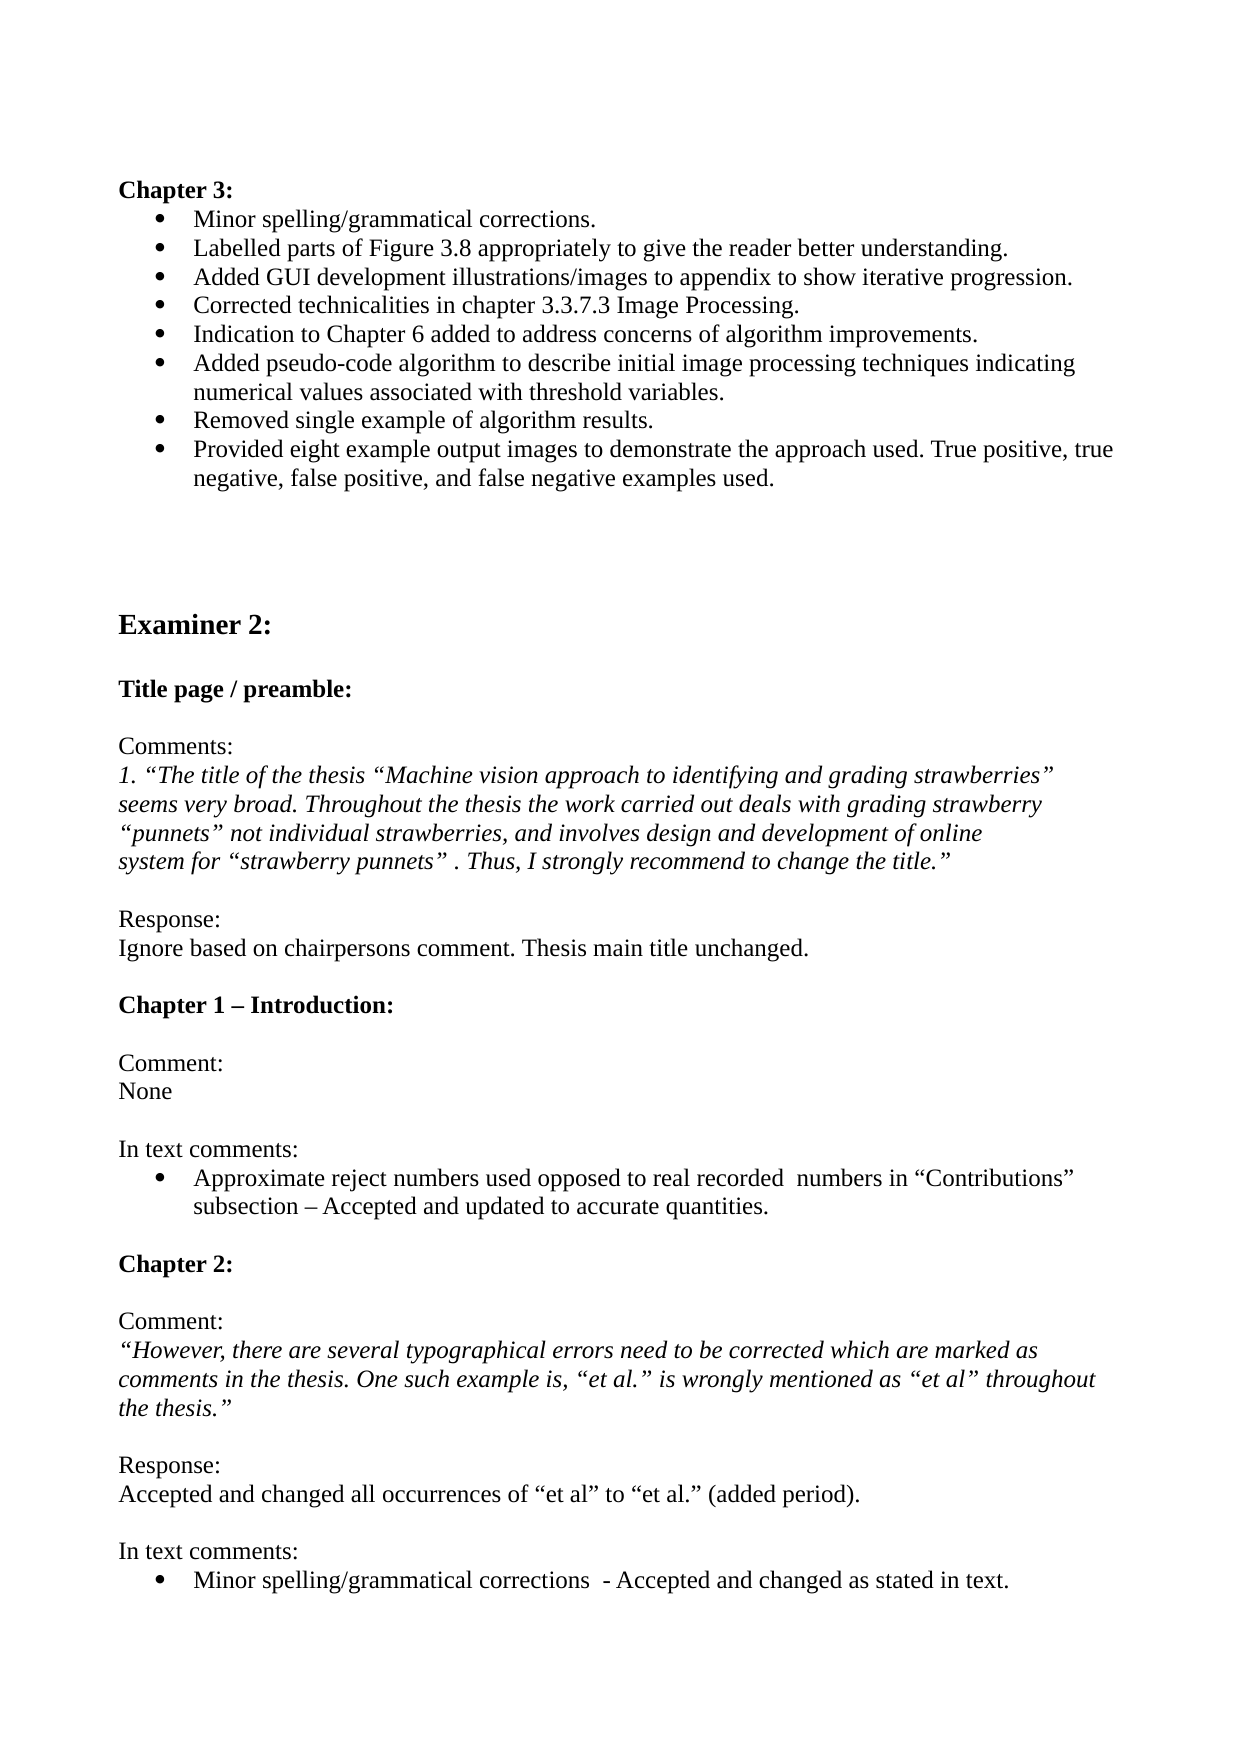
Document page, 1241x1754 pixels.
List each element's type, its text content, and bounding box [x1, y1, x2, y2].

text Accepted and changed all occurrences of “et al” to “et al.” (added period). [118, 1479, 1122, 1508]
text Response: [118, 904, 1122, 933]
list Removed single example of algorithm results. [156, 406, 1122, 434]
text In text comments: [118, 1134, 1122, 1163]
text Examiner 2: [118, 607, 1122, 640]
text system for “strawberry punnets” . Thus, I strongly recommend to change the title.” [118, 846, 1122, 875]
text Comment: [118, 1306, 1122, 1335]
list Minor spelling/grammatical corrections - Accepted and changed as stated in text. [156, 1565, 1122, 1594]
text In text comments: [118, 1536, 1122, 1565]
list Provided eight example output images to demonstrate the approach used. True positive, true negative, false positive, and false negative examples used. [156, 434, 1122, 492]
list Minor spelling/grammatical corrections. [156, 204, 1122, 233]
text Chapter 3: [118, 176, 1122, 204]
text Title page / preamble: [118, 674, 1122, 703]
list Added GUI development illustrations/images to appendix to show iterative progression. [156, 262, 1122, 291]
text 1. “The title of the thesis “Machine vision approach to identifying and grading strawberries” [118, 760, 1122, 789]
text “However, there are several typographical errors need to be corrected which are marked as comments in the thesis. One such example is, “et al.” is wrongly mentioned as “et al” throughout the thesis.” [118, 1335, 1122, 1421]
text Comment: [118, 1048, 1122, 1076]
text Chapter 2: [118, 1249, 1122, 1278]
list Added pseudo-code algorithm to describe initial image processing techniques indicating numerical values associated with threshold variables. [156, 348, 1122, 406]
text seems very broad. Throughout the thesis the work carried out deals with grading strawberry [118, 789, 1122, 818]
text Response: [118, 1450, 1122, 1479]
list Approximate reject numbers used opposed to real recorded numbers in “Contributions” subsection – Accepted and updated to accurate quantities. [156, 1163, 1122, 1220]
list Labelled parts of Figure 3.8 appropriately to give the reader better understanding. [156, 233, 1122, 262]
text None [118, 1076, 1122, 1105]
text “punnets” not individual strawberries, and involves design and development of online [118, 818, 1122, 846]
list Corrected technicalities in chapter 3.3.7.3 Image Processing. [156, 291, 1122, 319]
list Indication to Chapter 6 added to address concerns of algorithm improvements. [156, 319, 1122, 348]
text Chapter 1 – Introduction: [118, 990, 1122, 1019]
text Comments: [118, 731, 1122, 760]
text Ignore based on chairpersons comment. Thesis main title unchanged. [118, 933, 1122, 961]
